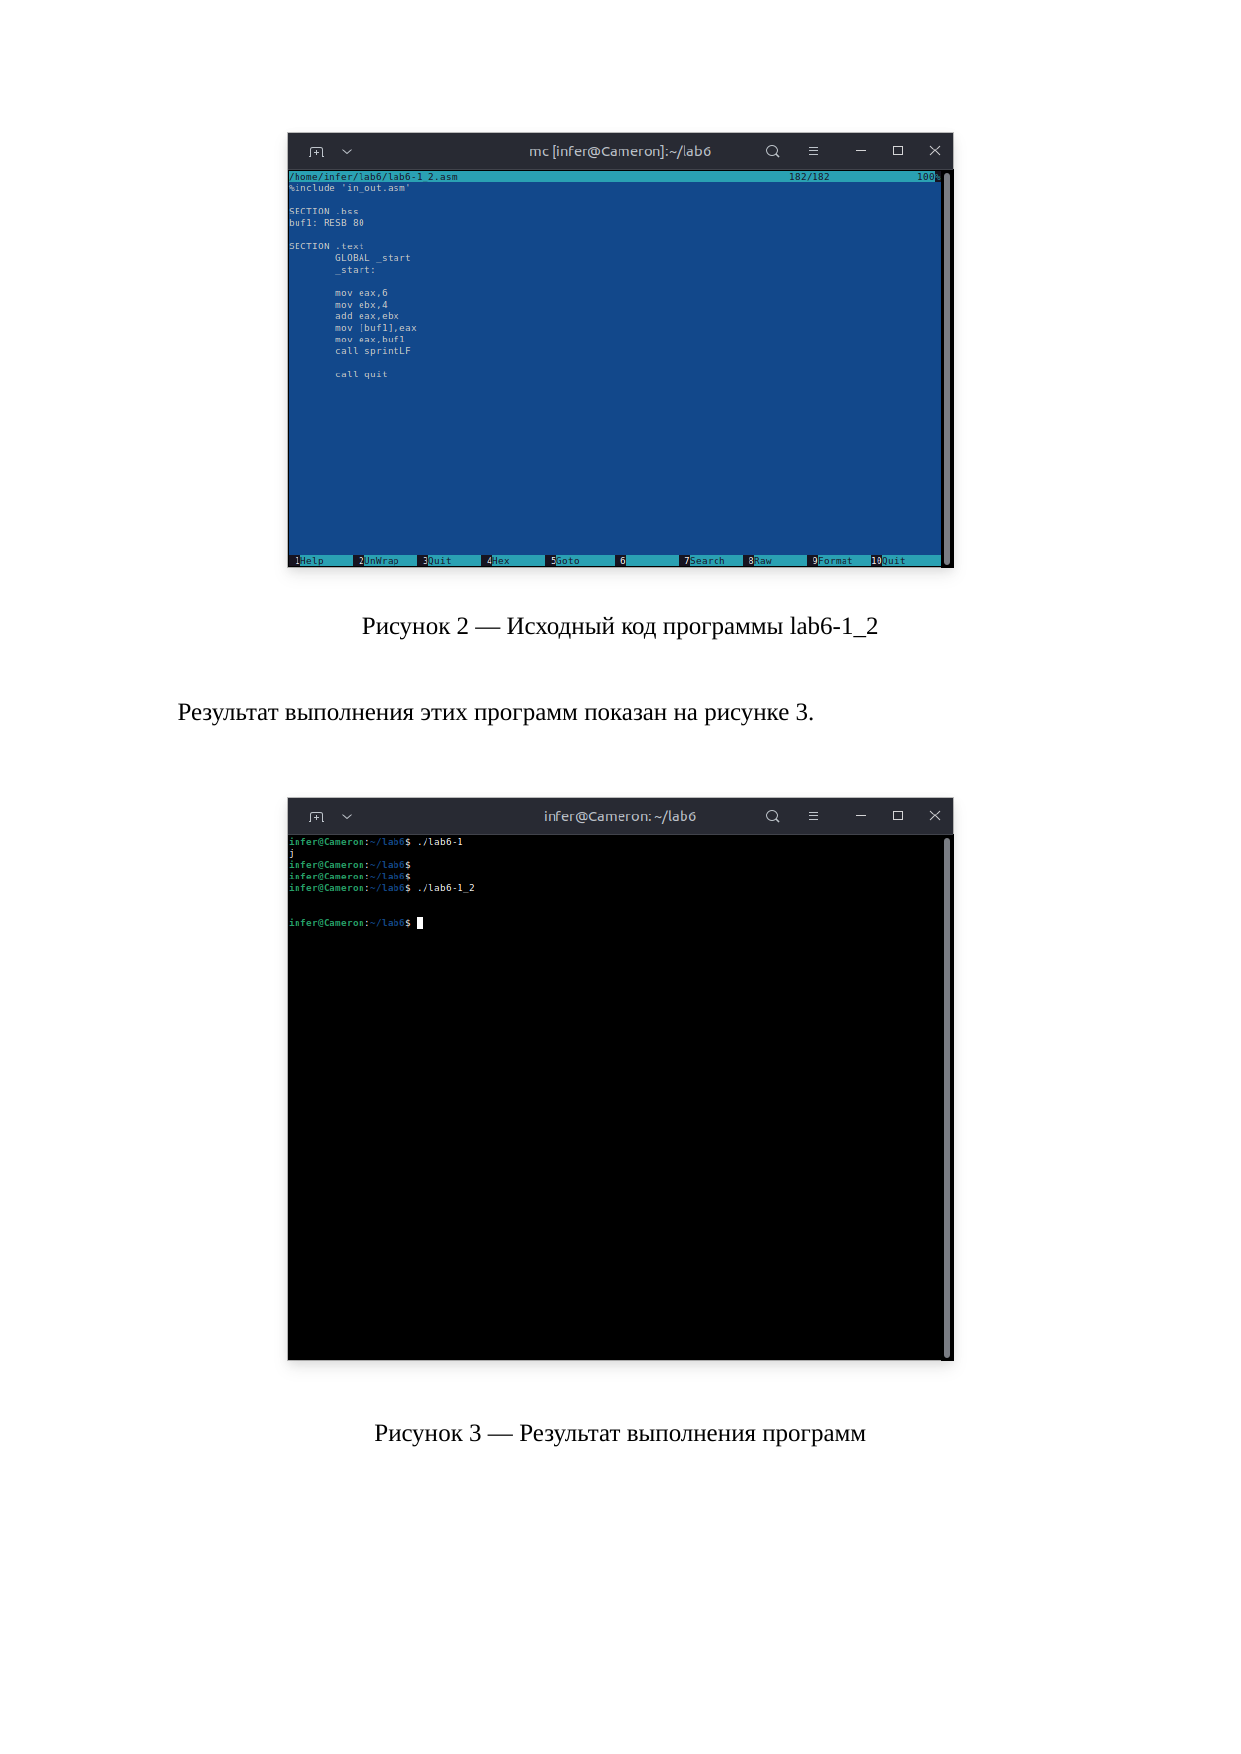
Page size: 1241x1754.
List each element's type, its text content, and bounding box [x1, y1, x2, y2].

text Результат выполнения этих программ показан на рисунке 3. [118, 697, 1122, 726]
picture [265, 783, 975, 1390]
picture [265, 118, 975, 597]
